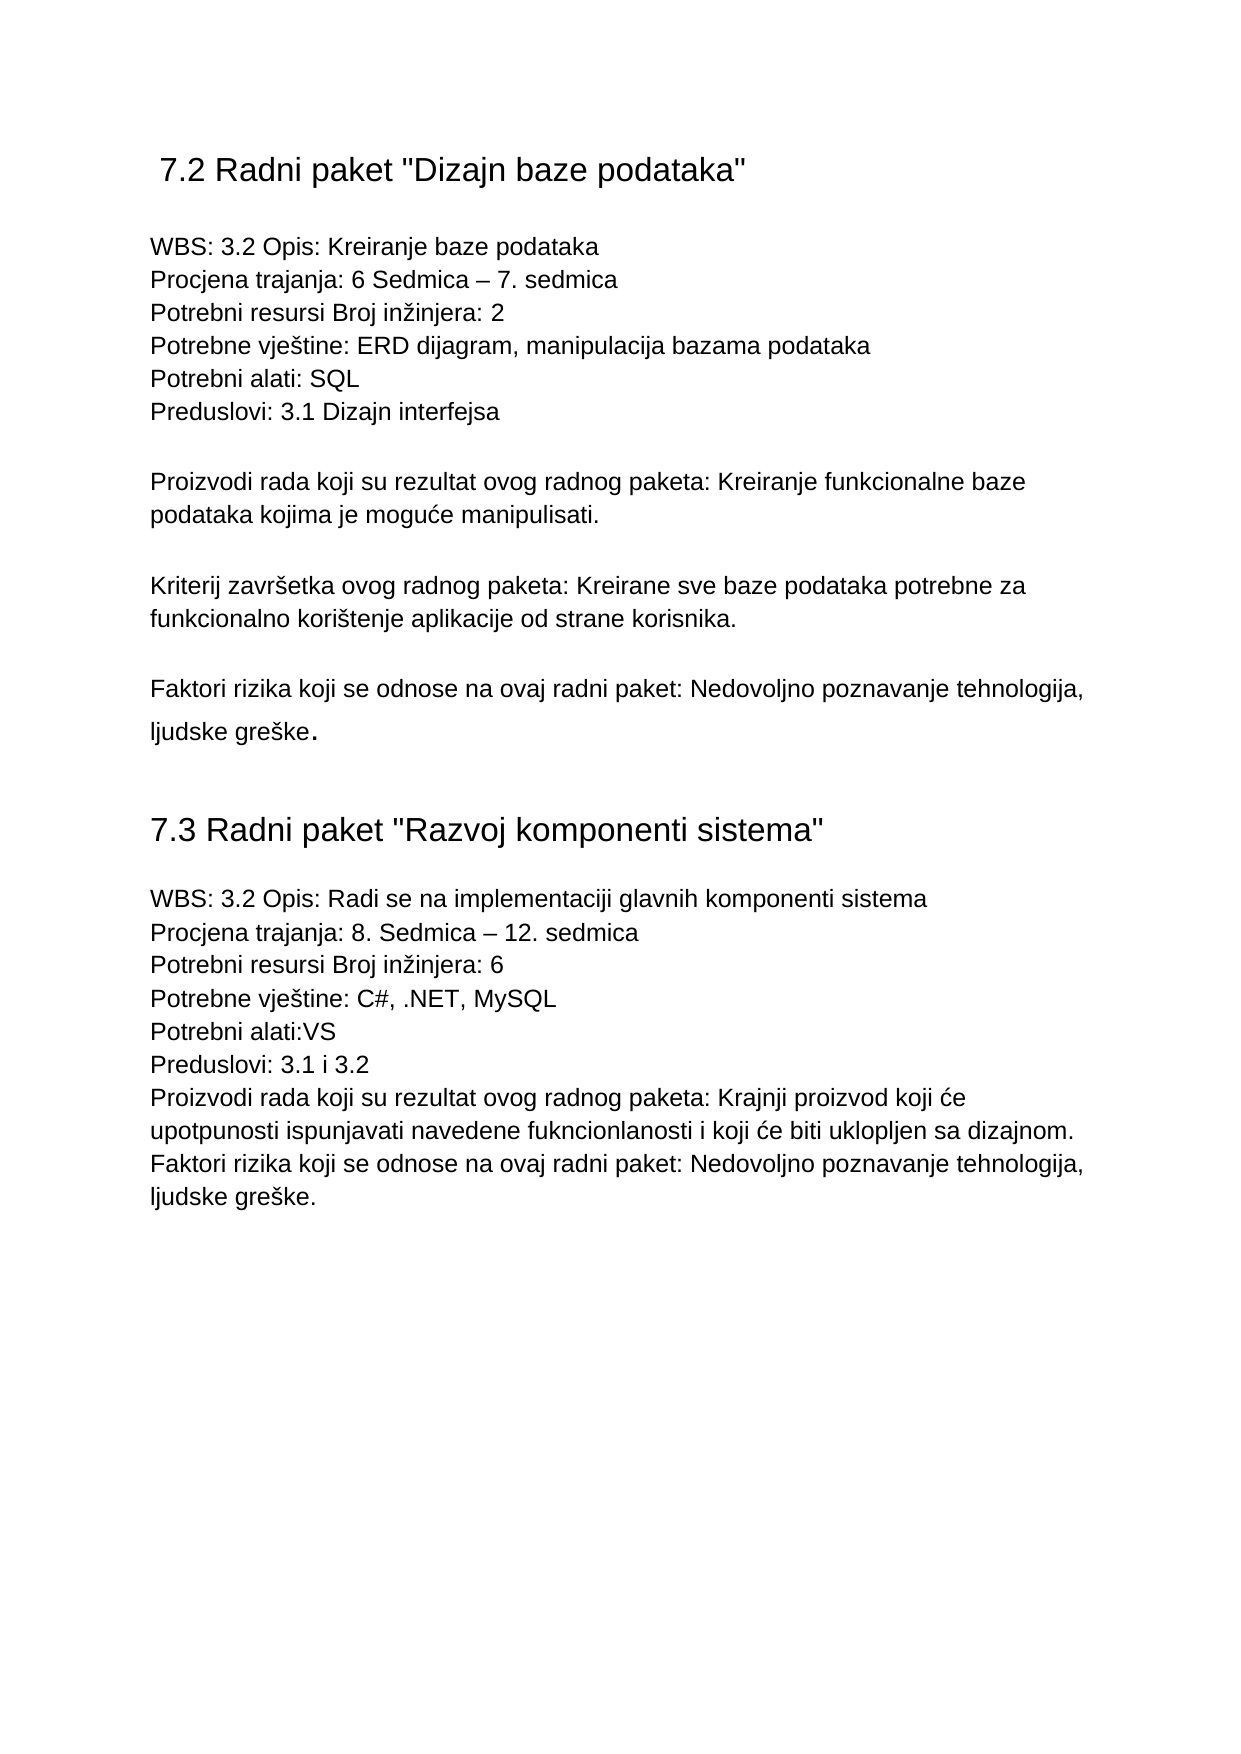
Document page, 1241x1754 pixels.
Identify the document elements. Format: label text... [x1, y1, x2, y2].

subtitle Faktori rizika koji se odnose na ovaj radni paket: Nedovoljno poznavanje tehnologija, ljudske greške. [150, 1149, 1090, 1210]
subtitle 7.3 Radni paket "Razvoj komponenti sistema" [150, 766, 1090, 848]
subtitle WBS: 3.2 Opis: Radi se na implementaciji glavnih komponenti sistema [150, 854, 1090, 913]
subtitle 7.2 Radni paket "Dizajn baze podataka" [150, 150, 1090, 188]
subtitle Kriterij završetka ovog radnog paketa: Kreirane sve baze podataka potrebne za funkcionalno korištenje aplikacije od strane korisnika. [150, 571, 1090, 633]
subtitle WBS: 3.2 Opis: Kreiranje baze podataka Procjena trajanja: 6 Sedmica – 7. sedmica Potrebni resursi Broj inžinjera: 2 Potrebne vještine: ERD dijagram, manipulacija bazama podataka Potrebni alati: SQL Preduslovi: 3.1 Dizajn interfejsa [150, 232, 1090, 426]
subtitle Proizvodi rada koji su rezultat ovog radnog paketa: Kreiranje funkcionalne baze podataka kojima je moguće manipulisati. [150, 467, 1090, 529]
subtitle Procjena trajanja: 8. Sedmica – 12. sedmica [150, 917, 1090, 946]
subtitle Preduslovi: 3.1 i 3.2 [150, 1049, 1090, 1078]
subtitle Proizvodi rada koji su rezultat ovog radnog paketa: Krajnji proizvod koji će upotpunosti ispunjavati navedene fukncionlanosti i koji će biti uklopljen sa dizajnom. [150, 1083, 1090, 1144]
subtitle Faktori rizika koji se odnose na ovaj radni paket: Nedovoljno poznavanje tehnologija, ljudske greške. [150, 674, 1090, 747]
subtitle Potrebni alati:VS [150, 1017, 1090, 1045]
subtitle Potrebne vještine: C#, .NET, MySQL [150, 983, 1090, 1012]
subtitle Potrebni resursi Broj inžinjera: 6 [150, 951, 1090, 979]
